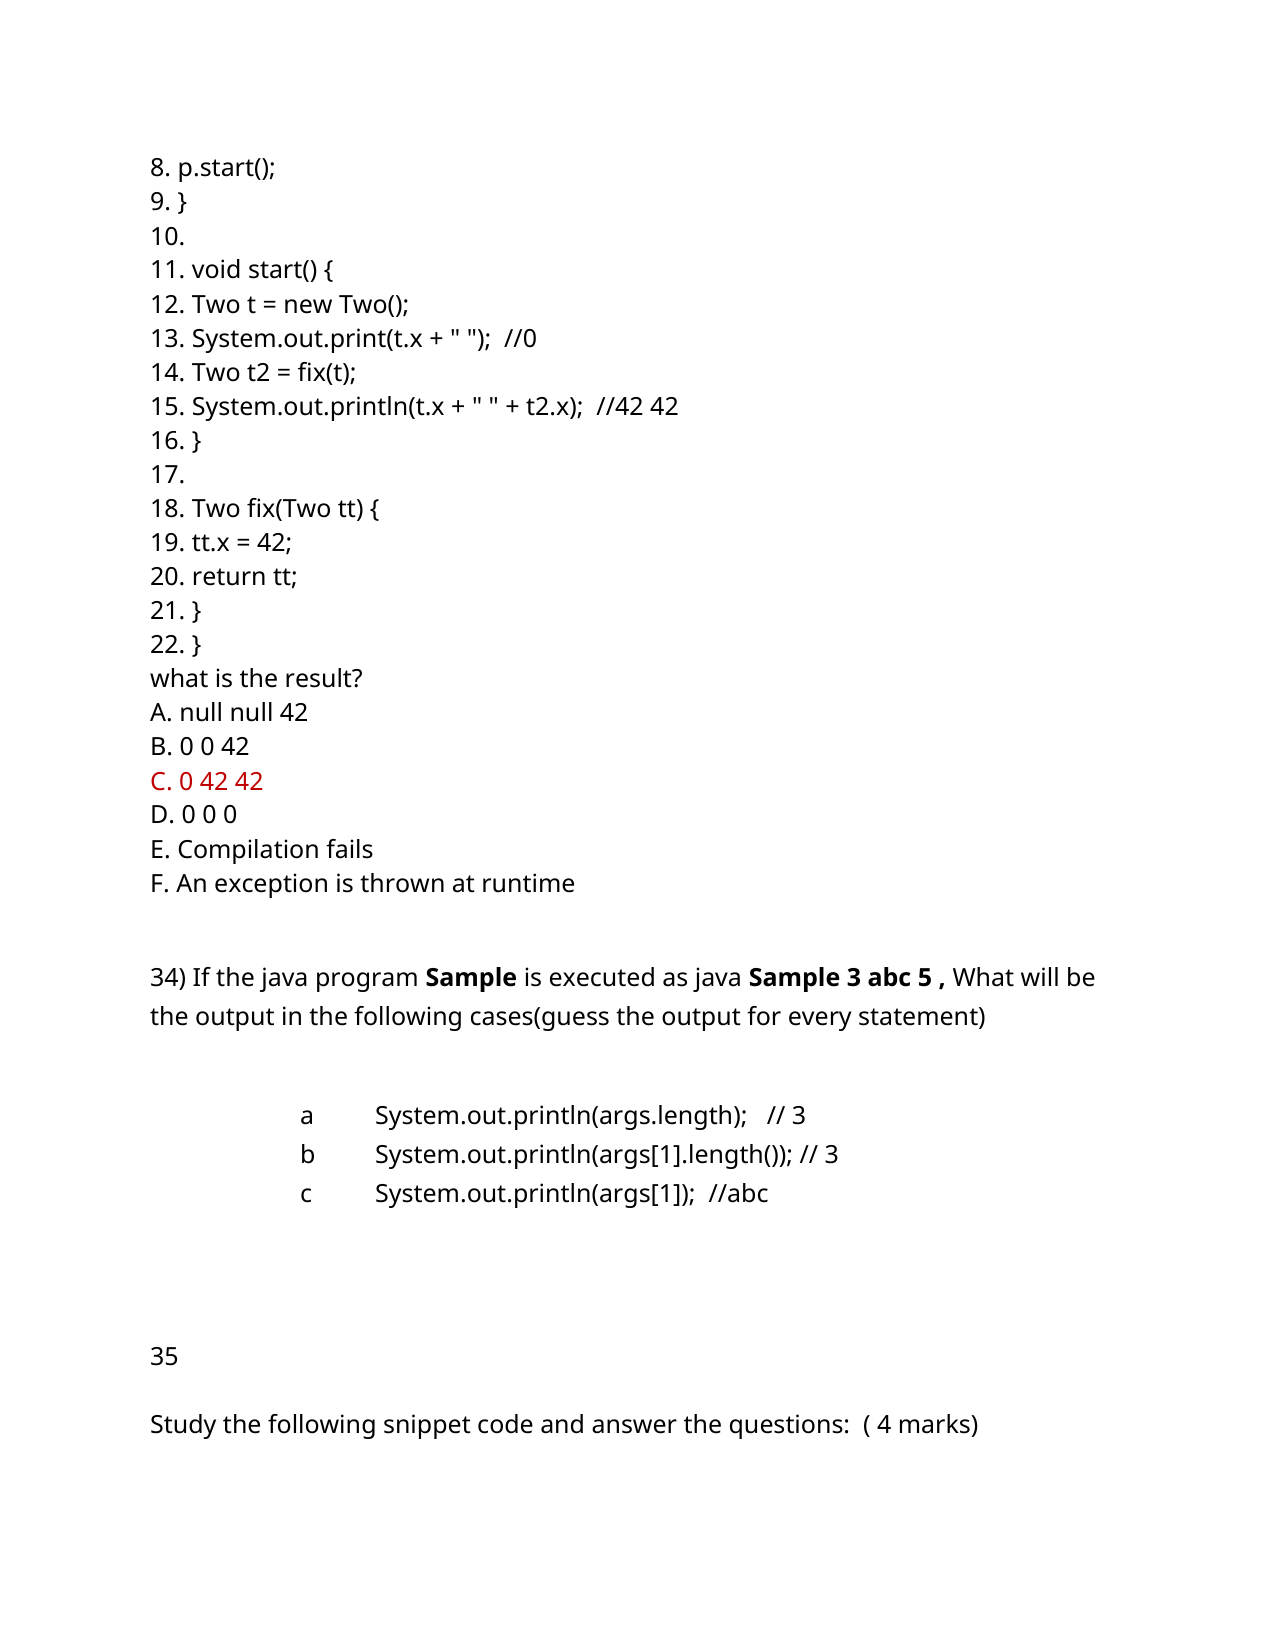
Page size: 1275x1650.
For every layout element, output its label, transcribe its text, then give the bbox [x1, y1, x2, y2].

text C. 0 42 42 [150, 763, 1125, 797]
text 10. [150, 218, 1125, 252]
text 20. return tt; [150, 559, 1125, 593]
text 22. } [150, 627, 1125, 661]
text 34) If the java program Sample is executed as java Sample 3 abc 5 , What will be the output in the following cases(guess the output for every statement) [150, 959, 1125, 1033]
text 13. System.out.print(t.x + " "); //0 [150, 320, 1125, 354]
text 12. Two t = new Two(); [150, 286, 1125, 320]
list c System.out.println(args[1]); //abc [300, 1176, 1125, 1210]
text 18. Two fix(Two tt) { [150, 491, 1125, 525]
text what is the result? [150, 661, 1125, 695]
text D. 0 0 0 [150, 797, 1125, 831]
text 19. tt.x = 42; [150, 525, 1125, 559]
text 17. [150, 457, 1125, 491]
list b System.out.println(args[1].length()); // 3 [300, 1137, 1125, 1171]
text 16. } [150, 422, 1125, 457]
text 9. } [150, 184, 1125, 218]
list a System.out.println(args.length); // 3 [300, 1098, 1125, 1132]
text A. null null 42 [150, 695, 1125, 729]
text B. 0 0 42 [150, 729, 1125, 763]
text 35 [150, 1338, 1125, 1372]
text 21. } [150, 593, 1125, 627]
text 15. System.out.println(t.x + " " + t2.x); //42 42 [150, 388, 1125, 422]
text Study the following snippet code and answer the questions: ( 4 marks) [150, 1406, 1125, 1440]
text 11. void start() { [150, 252, 1125, 286]
text 8. p.start(); [150, 150, 1125, 184]
text F. An exception is thrown at runtime [150, 865, 1125, 899]
text 14. Two t2 = fix(t); [150, 354, 1125, 388]
text E. Compilation fails [150, 831, 1125, 865]
